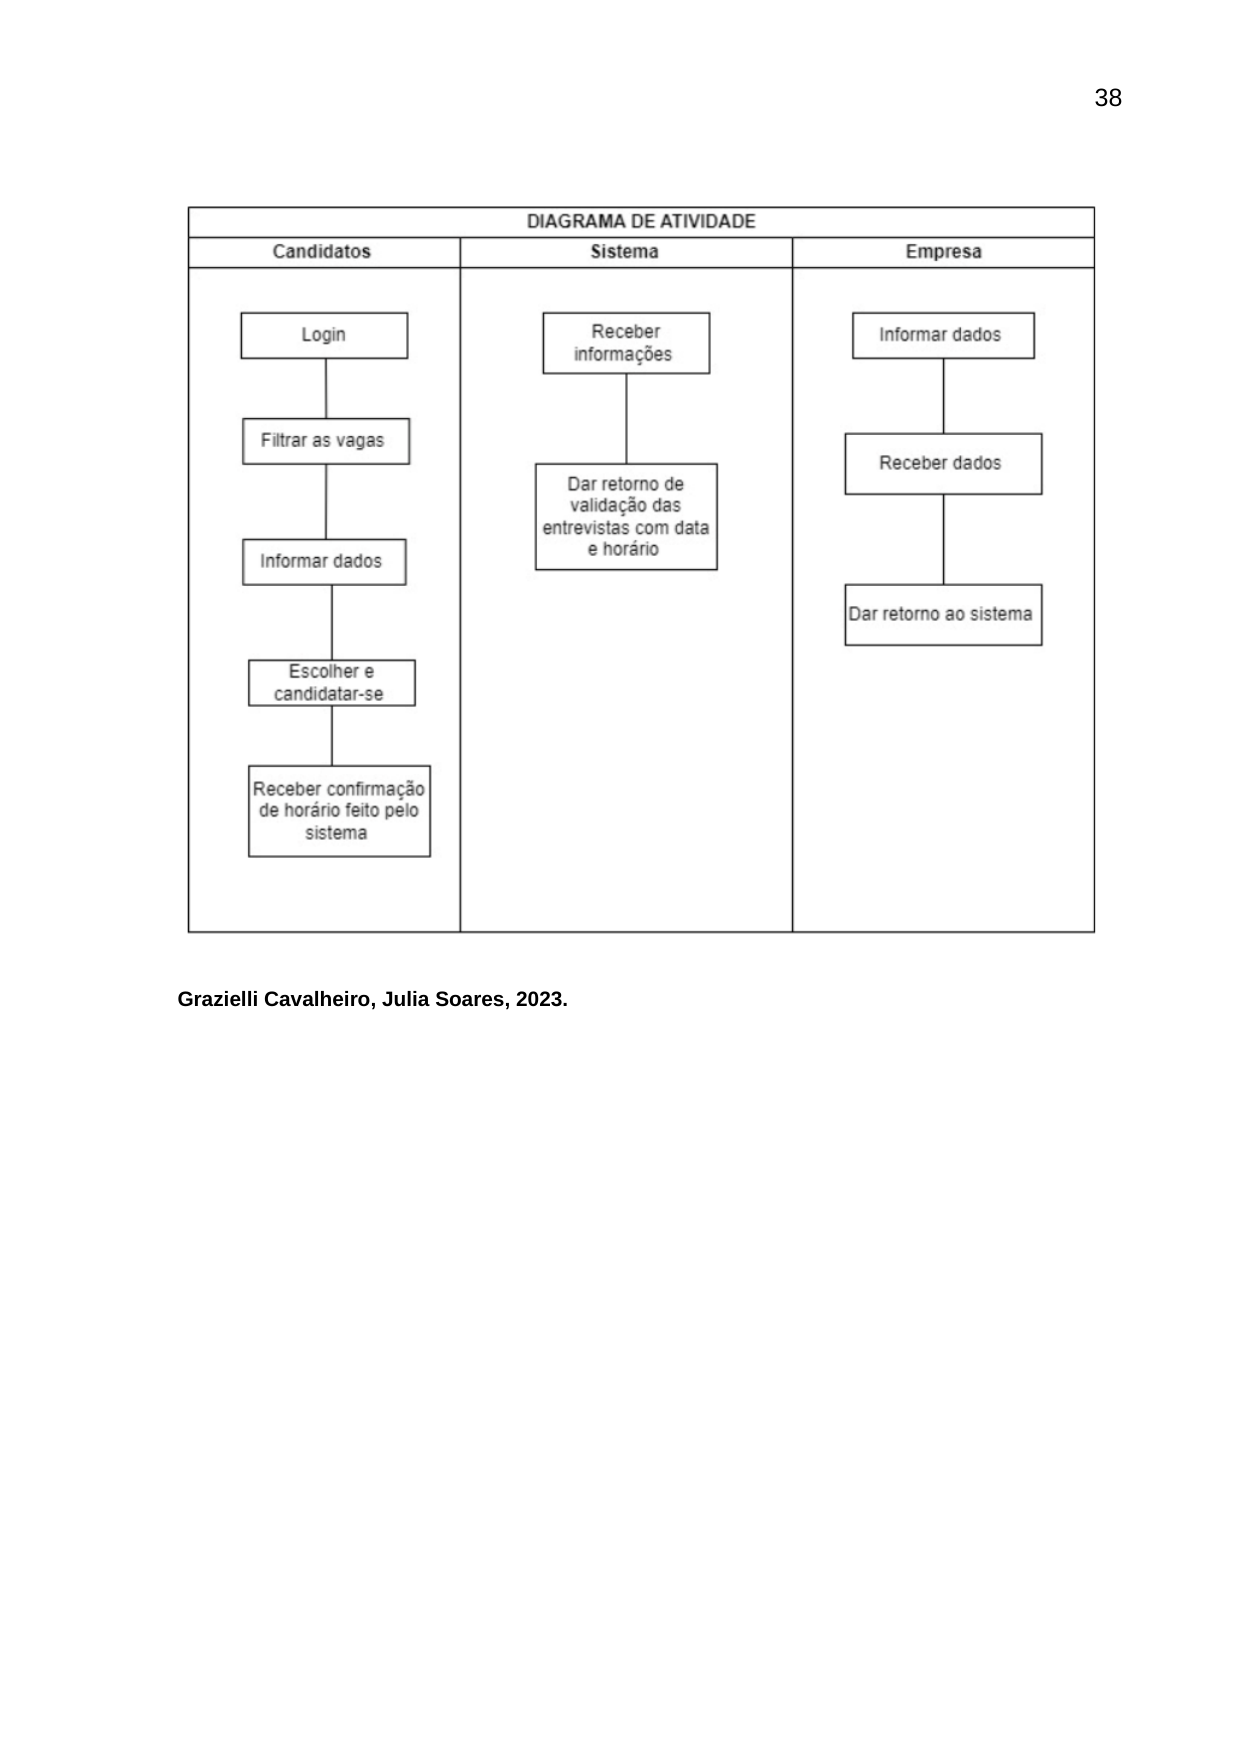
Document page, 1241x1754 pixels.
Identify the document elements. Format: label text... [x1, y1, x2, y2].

picture [177, 197, 1123, 958]
text Grazielli Cavalheiro, Julia Soares, 2023. [177, 987, 1122, 1011]
